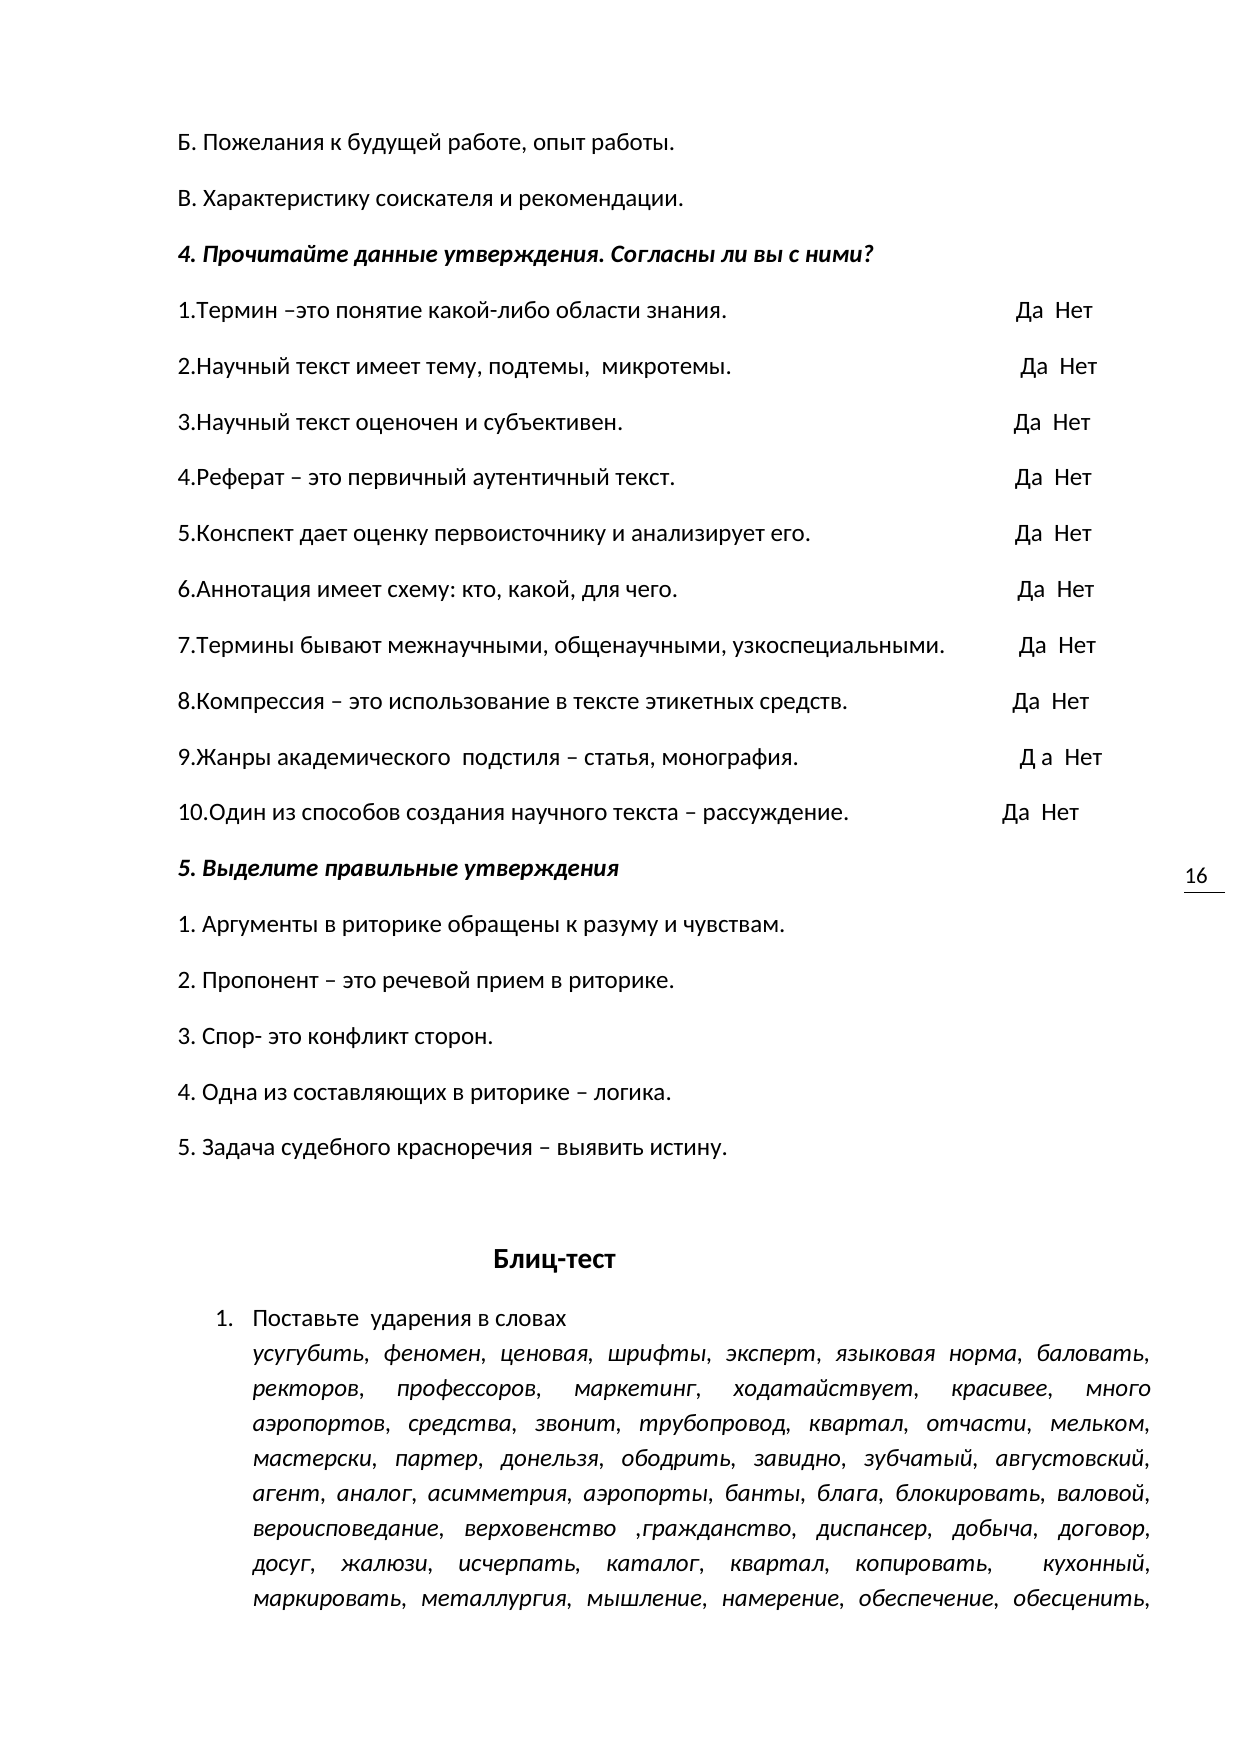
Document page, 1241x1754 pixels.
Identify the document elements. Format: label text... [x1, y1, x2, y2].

text 3.Научный текст оценочен и субъективен. Да Нет [177, 406, 1152, 436]
text 7.Термины бывают межнаучными, общенаучными, узкоспециальными. Да Нет [177, 629, 1152, 659]
text 6.Аннотация имеет схему: кто, какой, для чего. Да Нет [177, 573, 1152, 604]
text Блиц-тест [177, 1240, 1152, 1276]
text 4.Реферат – это первичный аутентичный текст. Да Нет [177, 461, 1152, 492]
text 8.Компрессия – это использование в тексте этикетных средств. Да Нет [177, 685, 1152, 715]
text Б. Пожелания к будущей работе, опыт работы. [177, 126, 1152, 157]
text 1. Аргументы в риторике обращены к разуму и чувствам. [177, 908, 1152, 939]
text 2.Научный текст имеет тему, подтемы, микротемы. Да Нет [177, 350, 1152, 380]
text 10.Один из способов создания научного текста – рассуждение. Да Нет [177, 796, 1152, 827]
text В. Характеристику соискателя и рекомендации. [177, 182, 1152, 213]
text 2. Пропонент – это речевой прием в риторике. [177, 964, 1152, 994]
text 4. Прочитайте данные утверждения. Согласны ли вы с ними? [177, 238, 1152, 269]
text 4. Одна из составляющих в риторике – логика. [177, 1076, 1152, 1106]
text 5. Задача судебного красноречия – выявить истину. [177, 1131, 1152, 1162]
text 9.Жанры академического подстиля – статья, монография. Д а Нет [177, 741, 1152, 771]
text 3. Спор- это конфликт сторон. [177, 1020, 1152, 1050]
list Поставьте ударения в словах [215, 1302, 1152, 1333]
text 5.Конспект дает оценку первоисточнику и анализирует его. Да Нет [177, 517, 1152, 548]
text 1.Термин –это понятие какой-либо области знания. Да Нет [177, 294, 1152, 324]
text 5. Выделите правильные утверждения [177, 852, 1152, 883]
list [252, 1337, 1152, 1613]
